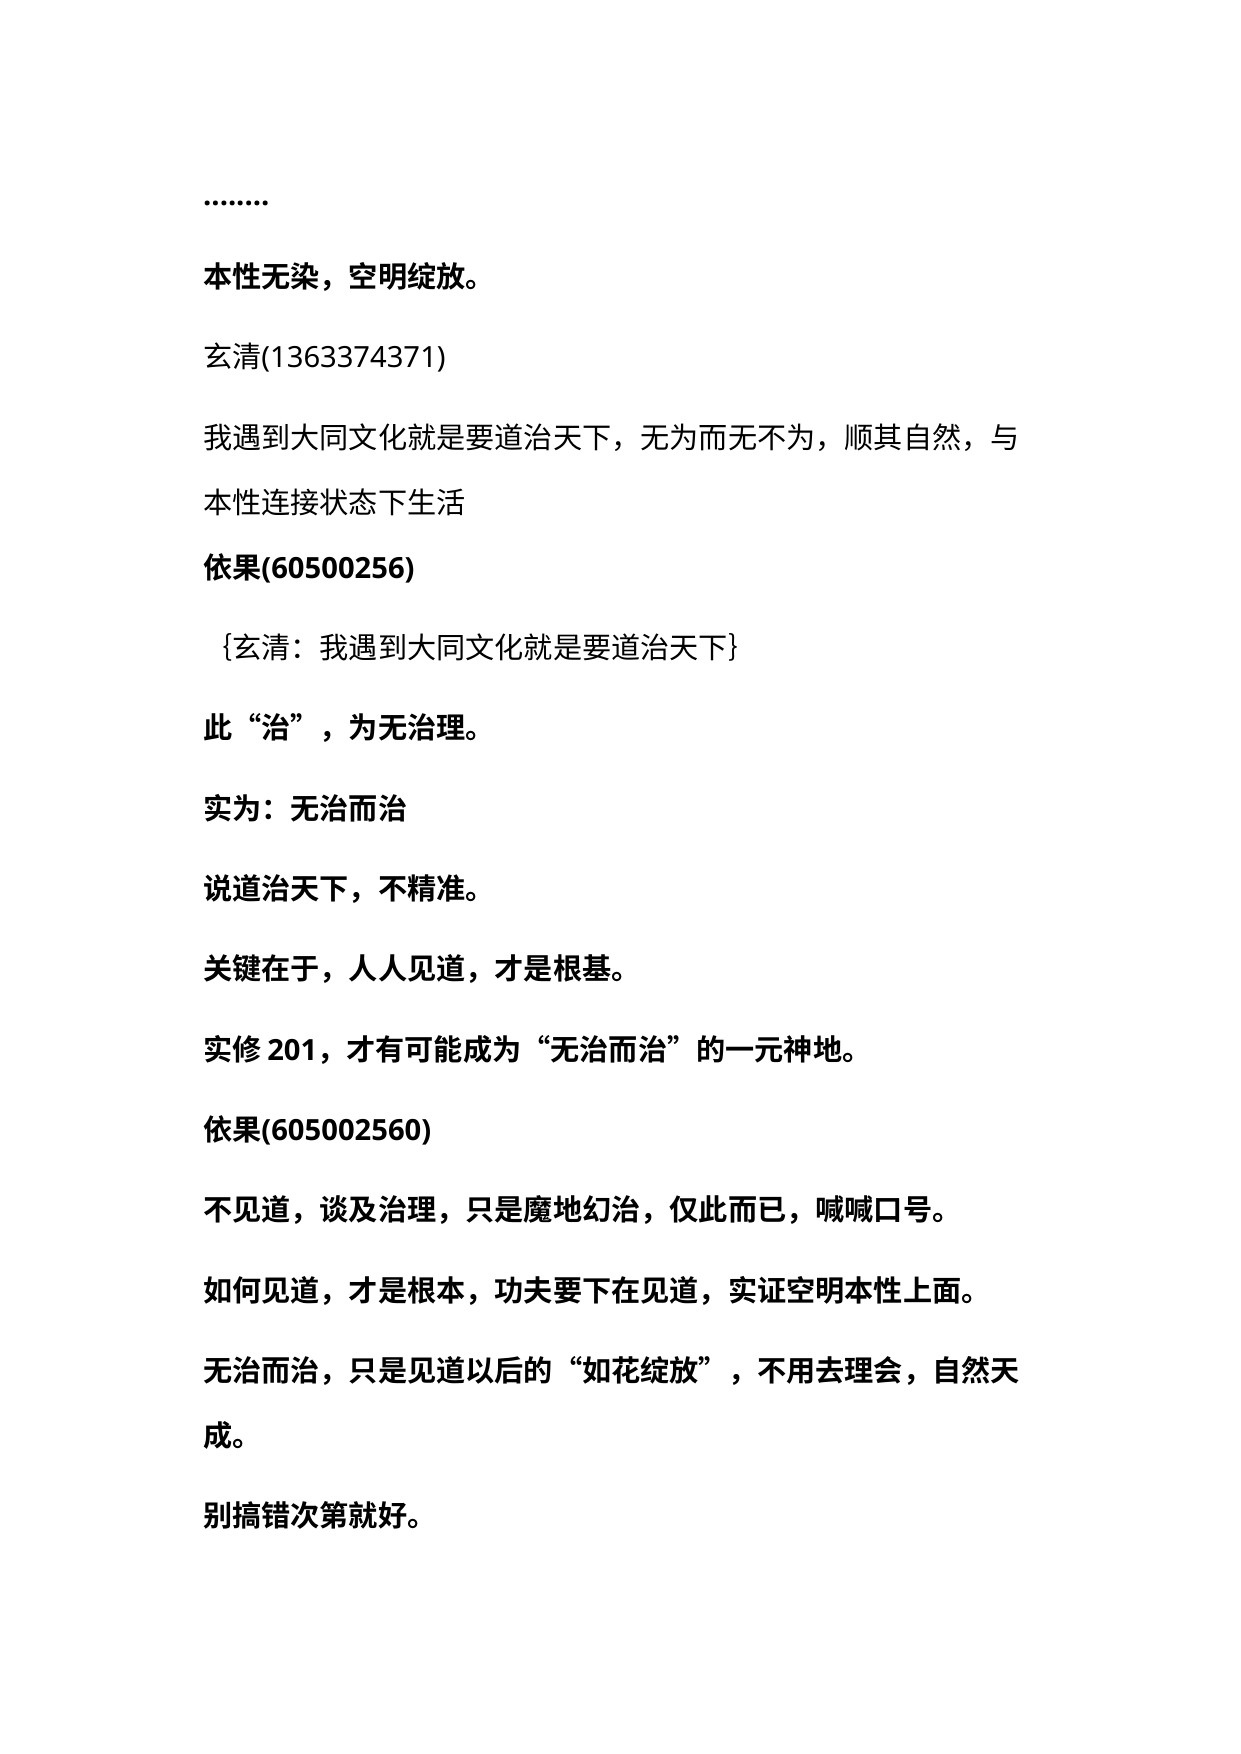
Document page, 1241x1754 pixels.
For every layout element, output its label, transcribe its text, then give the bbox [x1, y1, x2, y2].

text 玄清(1363374371) [203, 323, 1037, 388]
text 实修201，才有可能成为“无治而治”的一元神地。 [203, 1015, 1037, 1080]
text ｛玄清：我遇到大同文化就是要道治天下｝ [203, 613, 1037, 678]
text 本性无染，空明绽放。 [203, 242, 1037, 307]
text 无治而治，只是见道以后的“如花绽放”，不用去理会，自然天成。 [203, 1336, 1037, 1466]
text 依果(605002560) [203, 1095, 1037, 1160]
text 实为：无治而治 [203, 774, 1037, 839]
text 此“治”，为无治理。 [203, 693, 1037, 758]
text 别搞错次第就好。 [203, 1481, 1037, 1546]
text 我遇到大同文化就是要道治天下，无为而无不为，顺其自然，与本性连接状态下生活 依果(60500256) [203, 403, 1037, 598]
text 关键在于，人人见道，才是根基。 [203, 934, 1037, 999]
text 如何见道，才是根本，功夫要下在见道，实证空明本性上面。 [203, 1256, 1037, 1321]
text 不见道，谈及治理，只是魔地幻治，仅此而已，喊喊口号。 [203, 1175, 1037, 1240]
text ........ [203, 162, 1037, 227]
text 说道治天下，不精准。 [203, 854, 1037, 919]
